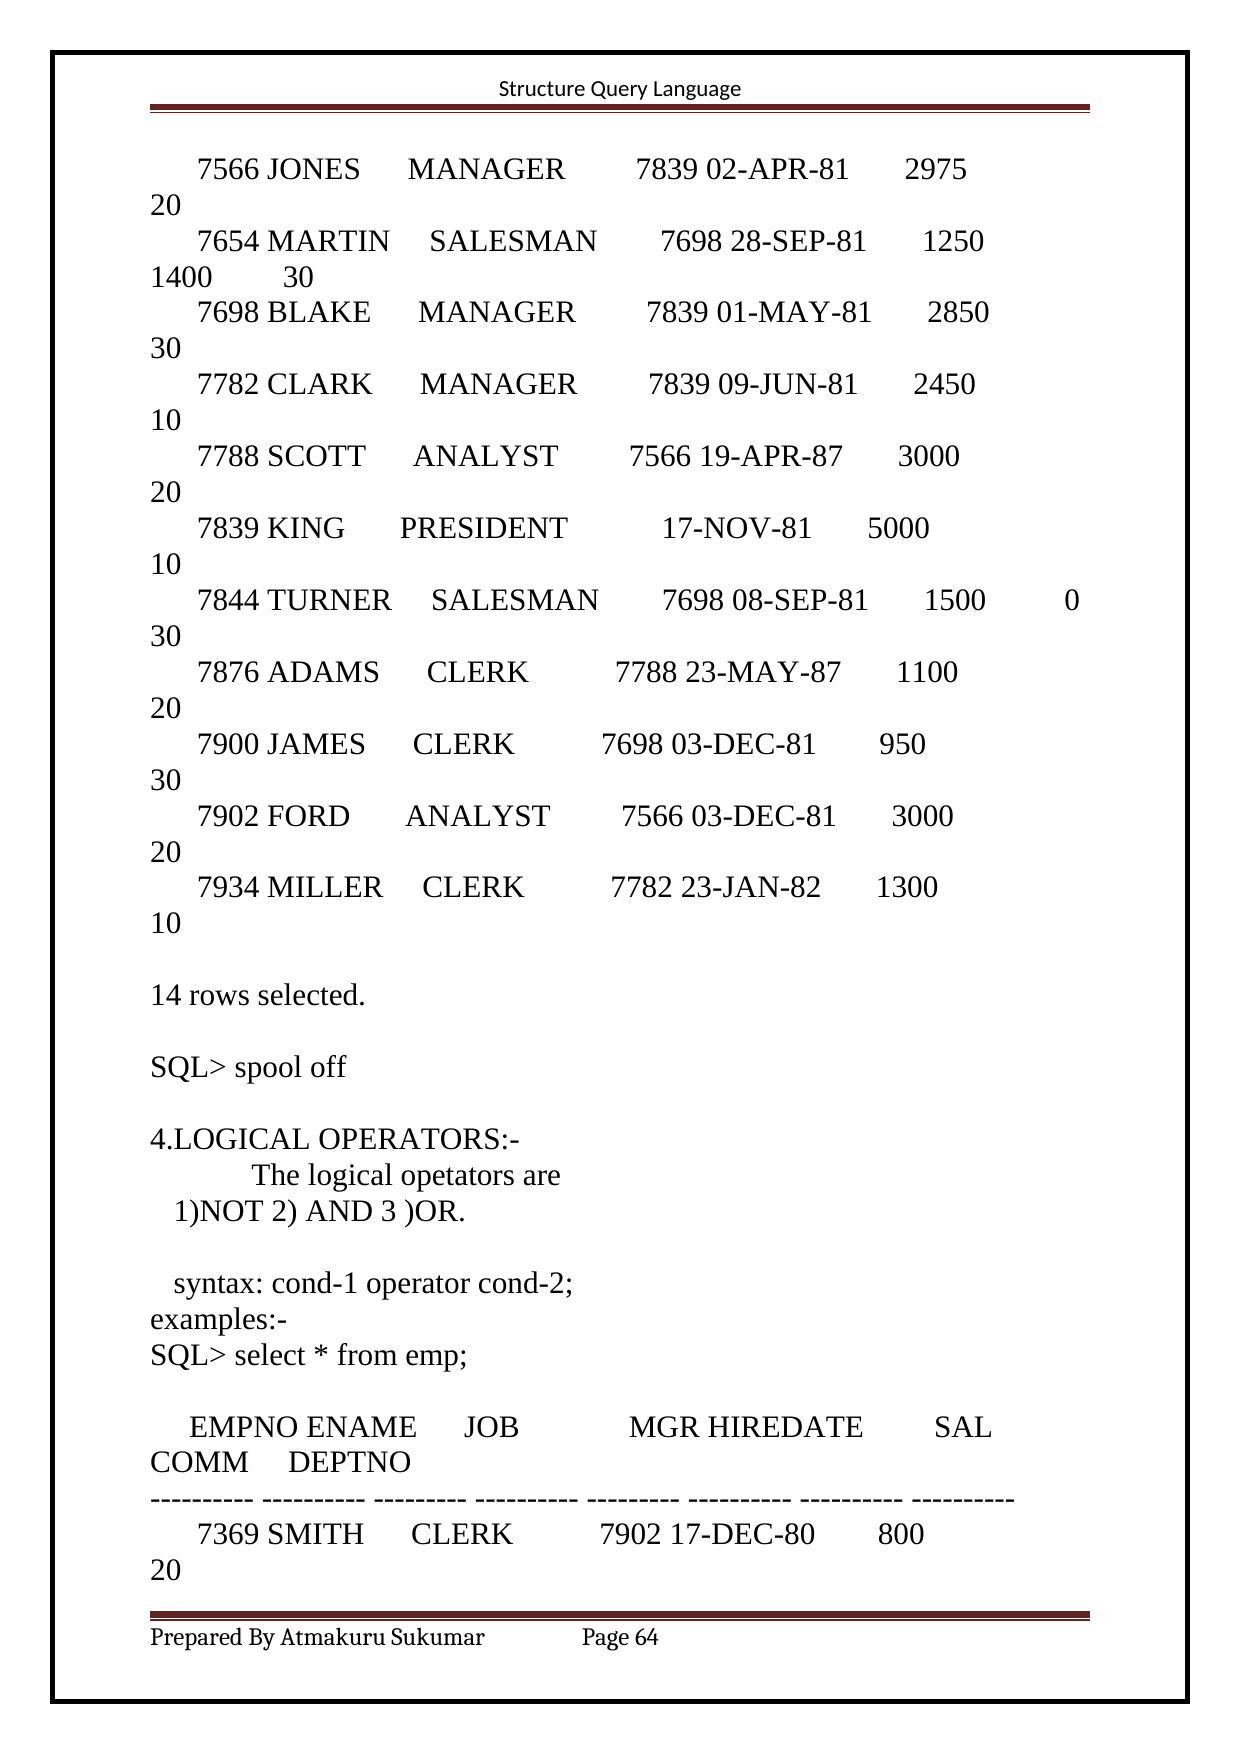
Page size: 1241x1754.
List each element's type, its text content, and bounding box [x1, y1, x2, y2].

text 14 rows selected. [150, 977, 1090, 1012]
text 7934 MILLER CLERK 7782 23-JAN-82 1300 10 [150, 869, 1090, 941]
text 7788 SCOTT ANALYST 7566 19-APR-87 3000 20 [150, 437, 1090, 509]
text EMPNO ENAME JOB MGR HIREDATE SAL COMM DEPTNO [150, 1408, 1090, 1480]
text 7839 KING PRESIDENT 17-NOV-81 5000 10 [150, 509, 1090, 581]
text 7369 SMITH CLERK 7902 17-DEC-80 800 20 [150, 1516, 1090, 1587]
text 7782 CLARK MANAGER 7839 09-JUN-81 2450 10 [150, 366, 1090, 437]
text 1)NOT 2) AND 3 )OR. [150, 1192, 1090, 1228]
text 7900 JAMES CLERK 7698 03-DEC-81 950 30 [150, 725, 1090, 797]
text SQL> select * from emp; [150, 1336, 1090, 1372]
text 7844 TURNER SALESMAN 7698 08-SEP-81 1500 0 30 [150, 581, 1090, 653]
text The logical opetators are [150, 1156, 1090, 1192]
text SQL> spool off [150, 1048, 1090, 1084]
text examples:- [150, 1300, 1090, 1336]
text 7698 BLAKE MANAGER 7839 01-MAY-81 2850 30 [150, 294, 1090, 366]
text 7902 FORD ANALYST 7566 03-DEC-81 3000 20 [150, 797, 1090, 869]
text 4.LOGICAL OPERATORS:- [150, 1120, 1090, 1156]
text 7654 MARTIN SALESMAN 7698 28-SEP-81 1250 1400 30 [150, 222, 1090, 294]
text 7876 ADAMS CLERK 7788 23-MAY-87 1100 20 [150, 653, 1090, 725]
text 7566 JONES MANAGER 7839 02-APR-81 2975 20 [150, 150, 1090, 222]
text syntax: cond-1 operator cond-2; [150, 1264, 1090, 1300]
text ---------- ---------- --------- ---------- --------- ---------- ---------- ---------- [150, 1480, 1090, 1516]
